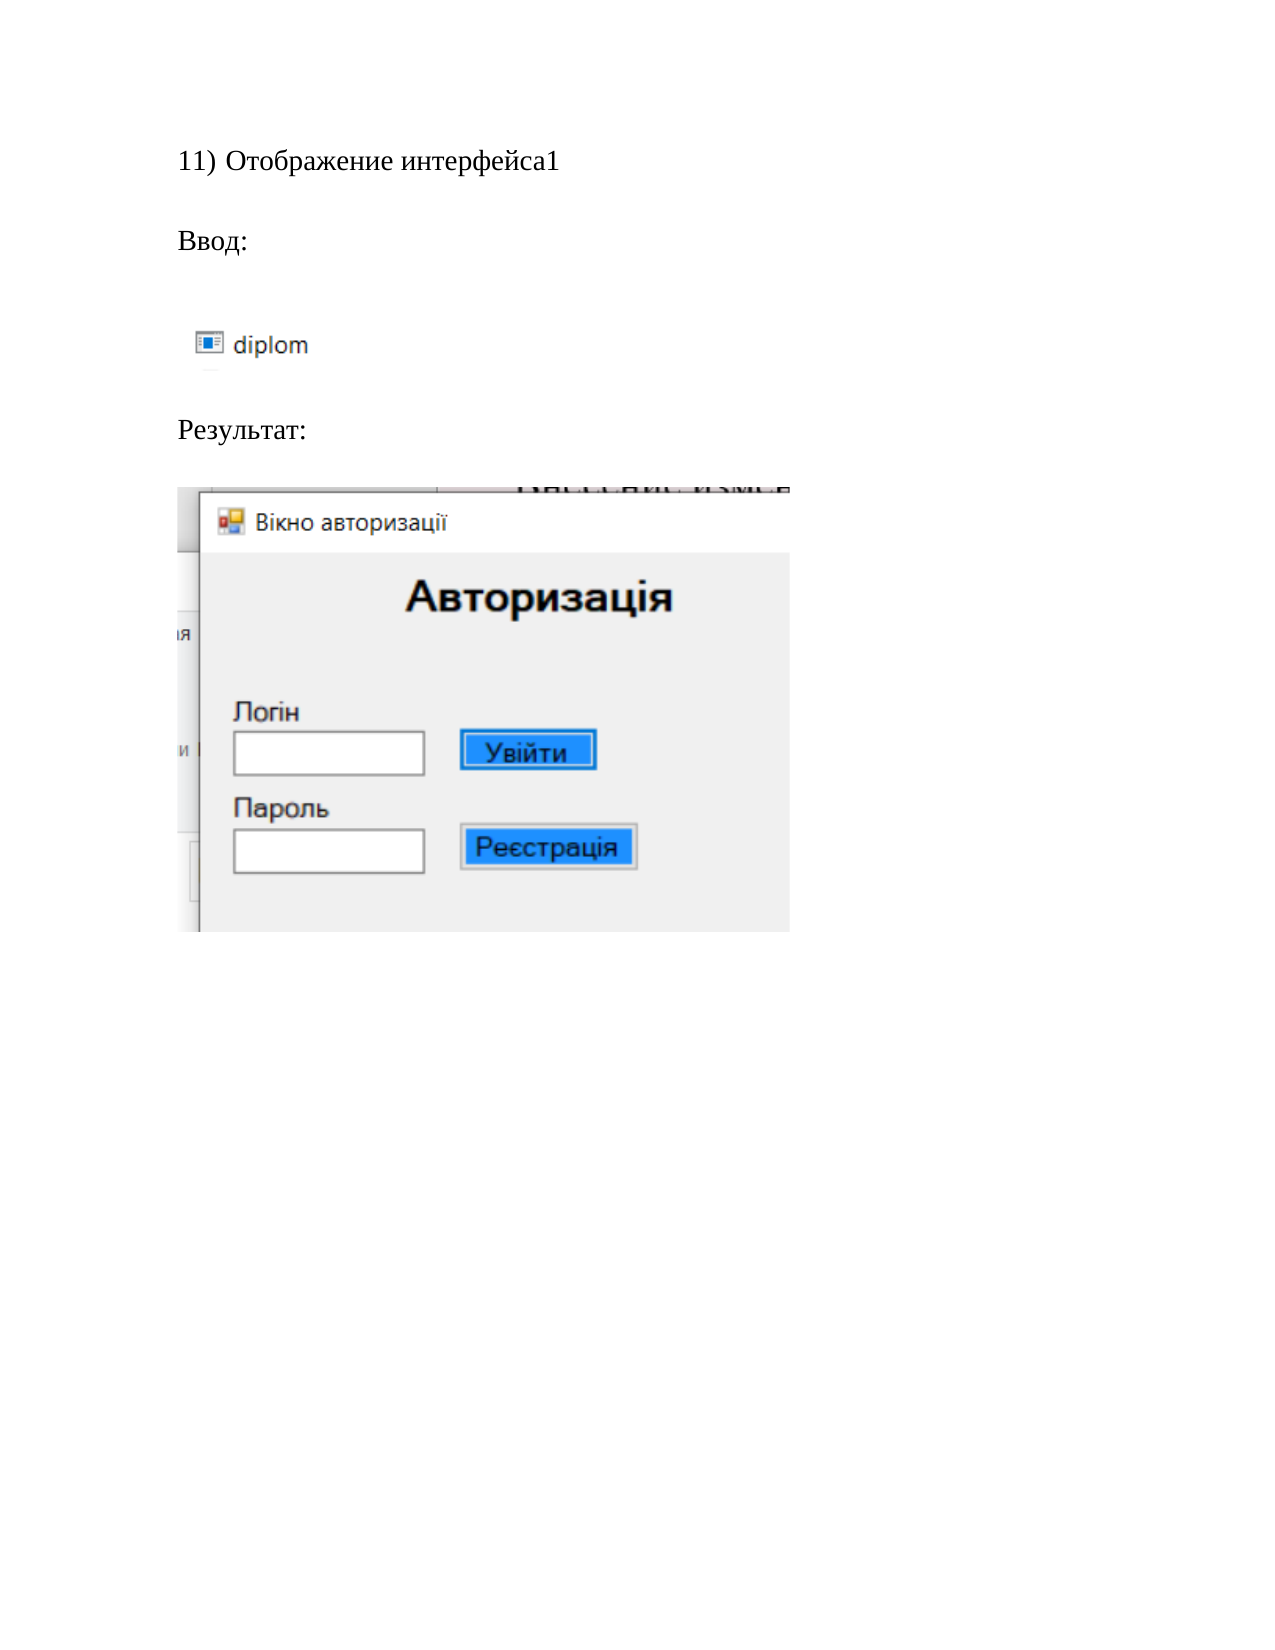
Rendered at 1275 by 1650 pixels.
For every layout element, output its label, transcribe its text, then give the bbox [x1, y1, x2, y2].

picture [177, 487, 790, 932]
text 11) Отображение интерфейса1 [177, 143, 1186, 177]
picture [177, 298, 410, 371]
text Результат: [177, 412, 1186, 446]
text Ввод: [177, 223, 1186, 257]
